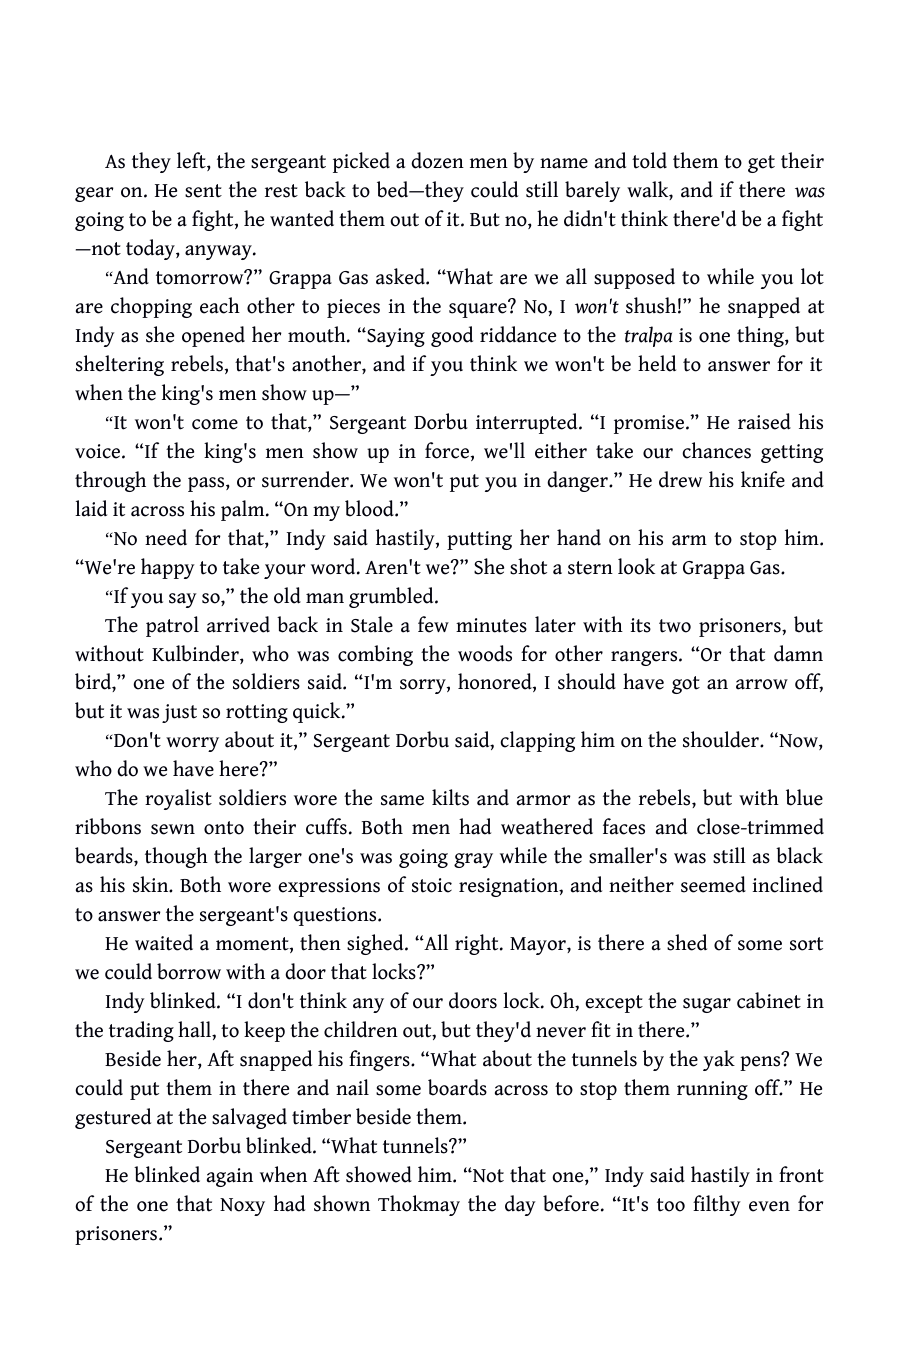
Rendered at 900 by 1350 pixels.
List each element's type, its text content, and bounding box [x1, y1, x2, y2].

text “If you say so,” the old man grumbled. [75, 585, 825, 609]
text He blinked again when Aft showed him. “Not that one,” Indy said hastily in front of the one that Noxy had shown Thokmay the day before. “It's too filthy even for prisoners.” [75, 1164, 825, 1246]
text “And tomorrow?” Grappa Gas asked. “What are we all supposed to while you lot are chopping each other to pieces in the square? No, I won't shush!” he snapped at Indy as she opened her mouth. “Saying good riddance to the tralpa is one thing, but sheltering rebels, that's another, and if you think we won't be held to answer for it when the king's men show up—” [75, 266, 825, 406]
text The royalist soldiers wore the same kilts and armor as the rebels, but with blue ribbons sewn onto their cuffs. Both men had weathered faces and close-trimmed beards, though the larger one's was going gray while the smaller's was still as black as his skin. Both wore expressions of stoic resignation, and neither seemed inclined to answer the sergeant's questions. [75, 788, 825, 928]
text He waited a moment, then sighed. “All right. Mayor, is there a shed of some sort we could borrow with a door that locks?” [75, 932, 825, 986]
text Beside her, Aft snapped his fingers. “What about the tunnels by the yak pens? We could put them in there and nail some boards across to stop them running off.” He gestured at the salvaged timber beside them. [75, 1048, 825, 1130]
text “Don't worry about it,” Sergeant Dorbu said, clapping him on the shoulder. “Now, who do we have here?” [75, 730, 825, 783]
text Indy blinked. “I don't think any of our doors lock. Oh, except the sugar cabinet in the trading hall, to keep the children out, but they'd never fit in there.” [75, 990, 825, 1043]
text As they left, the sergeant picked a dozen men by name and told them to get their gear on. He sent the rest back to bed—they could still barely walk, and if there was going to be a fight, he wanted them out of it. But no, he didn't think there'd be a fight—not today, anyway. [75, 151, 825, 262]
text “It won't come to that,” Sergeant Dorbu interrupted. “I promise.” He raised his voice. “If the king's men show up in force, we'll either take our chances getting through the pass, or surrender. We won't put you in danger.” He drew his knife and laid it across his palm. “On my blood.” [75, 411, 825, 522]
text Sergeant Dorbu blinked. “What tunnels?” [75, 1135, 825, 1159]
text “No need for that,” Indy said hastily, putting her hand on his arm to stop him. “We're happy to take your word. Aren't we?” She shot a stern look at Grappa Gas. [75, 527, 825, 580]
text The patrol arrived back in Stale a few minutes later with its two prisoners, but without Kulbinder, who was combing the woods for other rangers. “Or that damn bird,” one of the soldiers said. “I'm sorry, honored, I should have got an arrow off, but it was just so rotting quick.” [75, 614, 825, 725]
